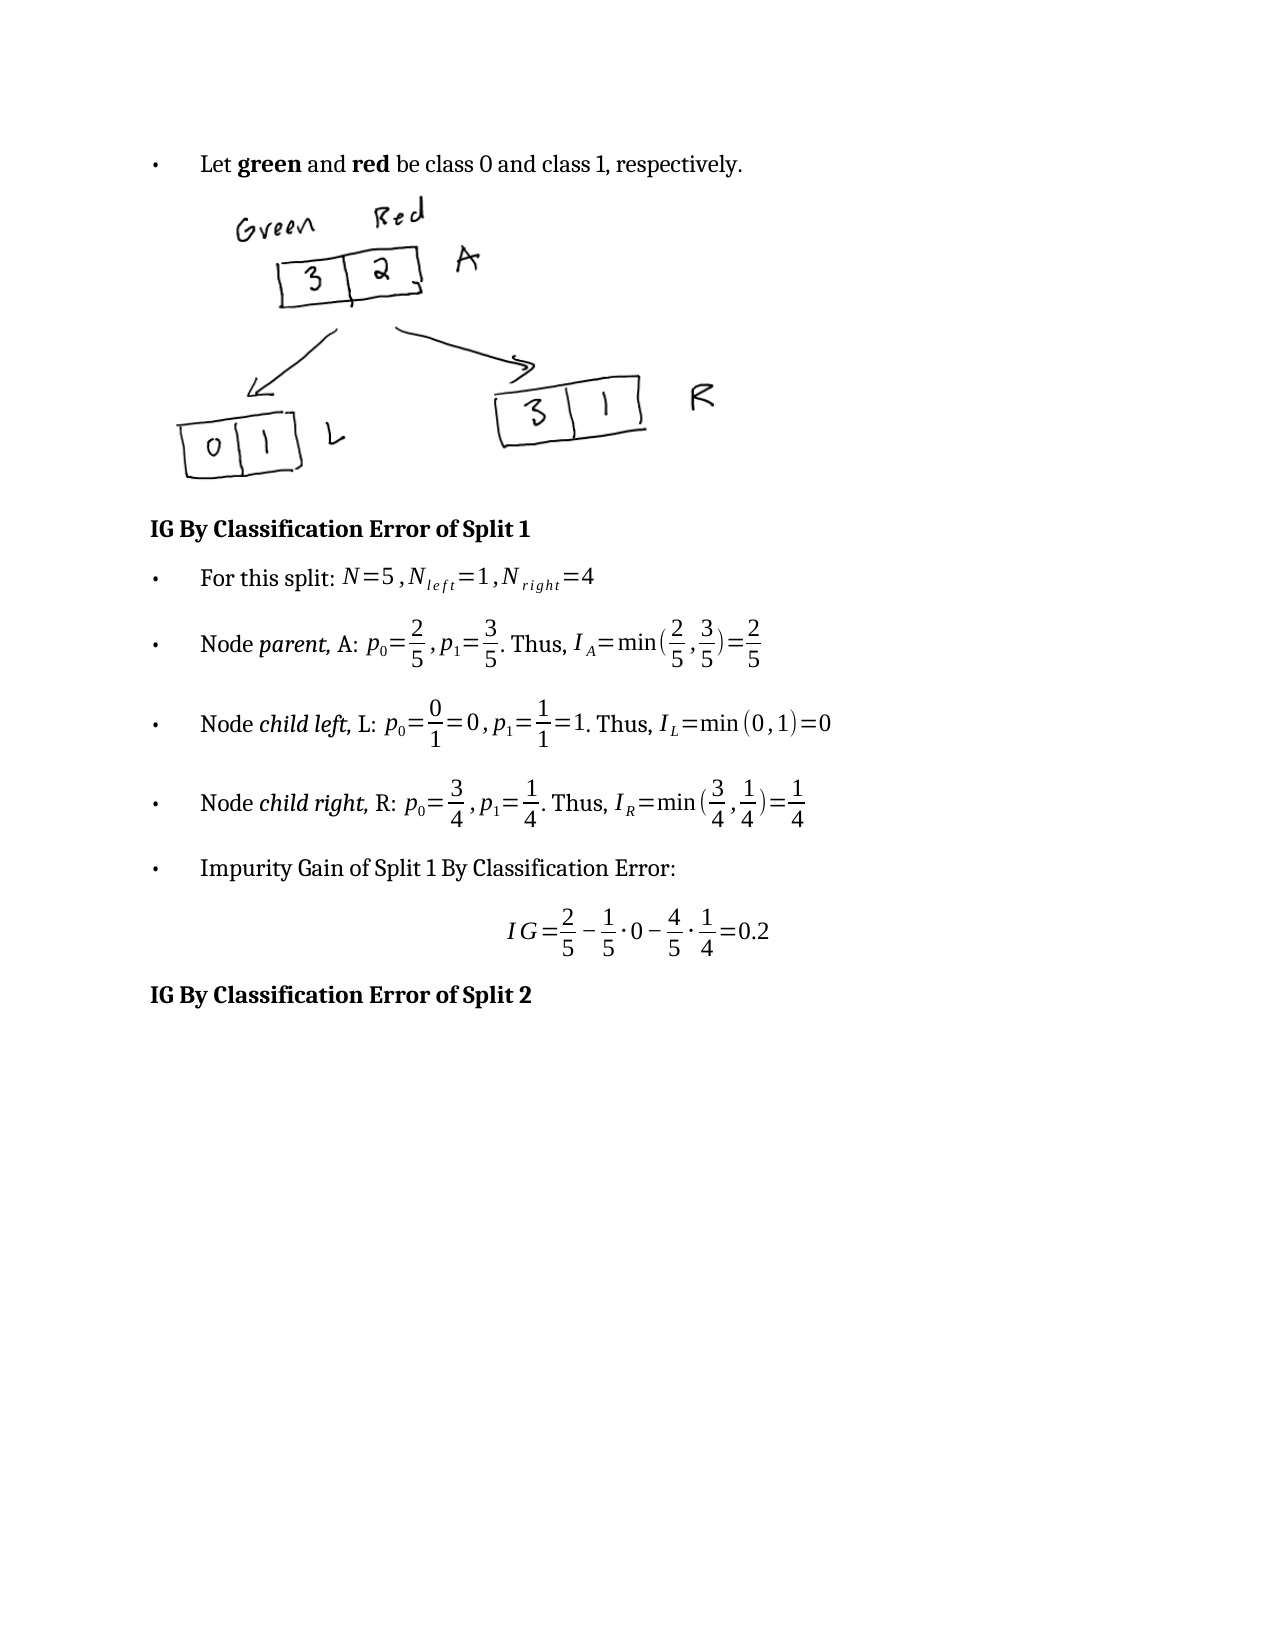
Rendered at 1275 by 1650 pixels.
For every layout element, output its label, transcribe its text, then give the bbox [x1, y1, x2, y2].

list For this split: [150, 562, 1125, 594]
text IG By Classification Error of Split 1 [150, 515, 1125, 544]
text IG By Classification Error of Split 2 [150, 981, 1125, 1010]
list Impurity Gain of Split 1 By Classification Error: [150, 854, 1125, 883]
picture [168, 182, 736, 497]
list Node child right, R: . Thus, [150, 774, 1125, 833]
list Node child left, L: . Thus, [150, 694, 1125, 753]
list Node parent, A: . Thus, [150, 614, 1125, 673]
list Let green and red be class 0 and class 1, respectively. [150, 150, 1125, 179]
